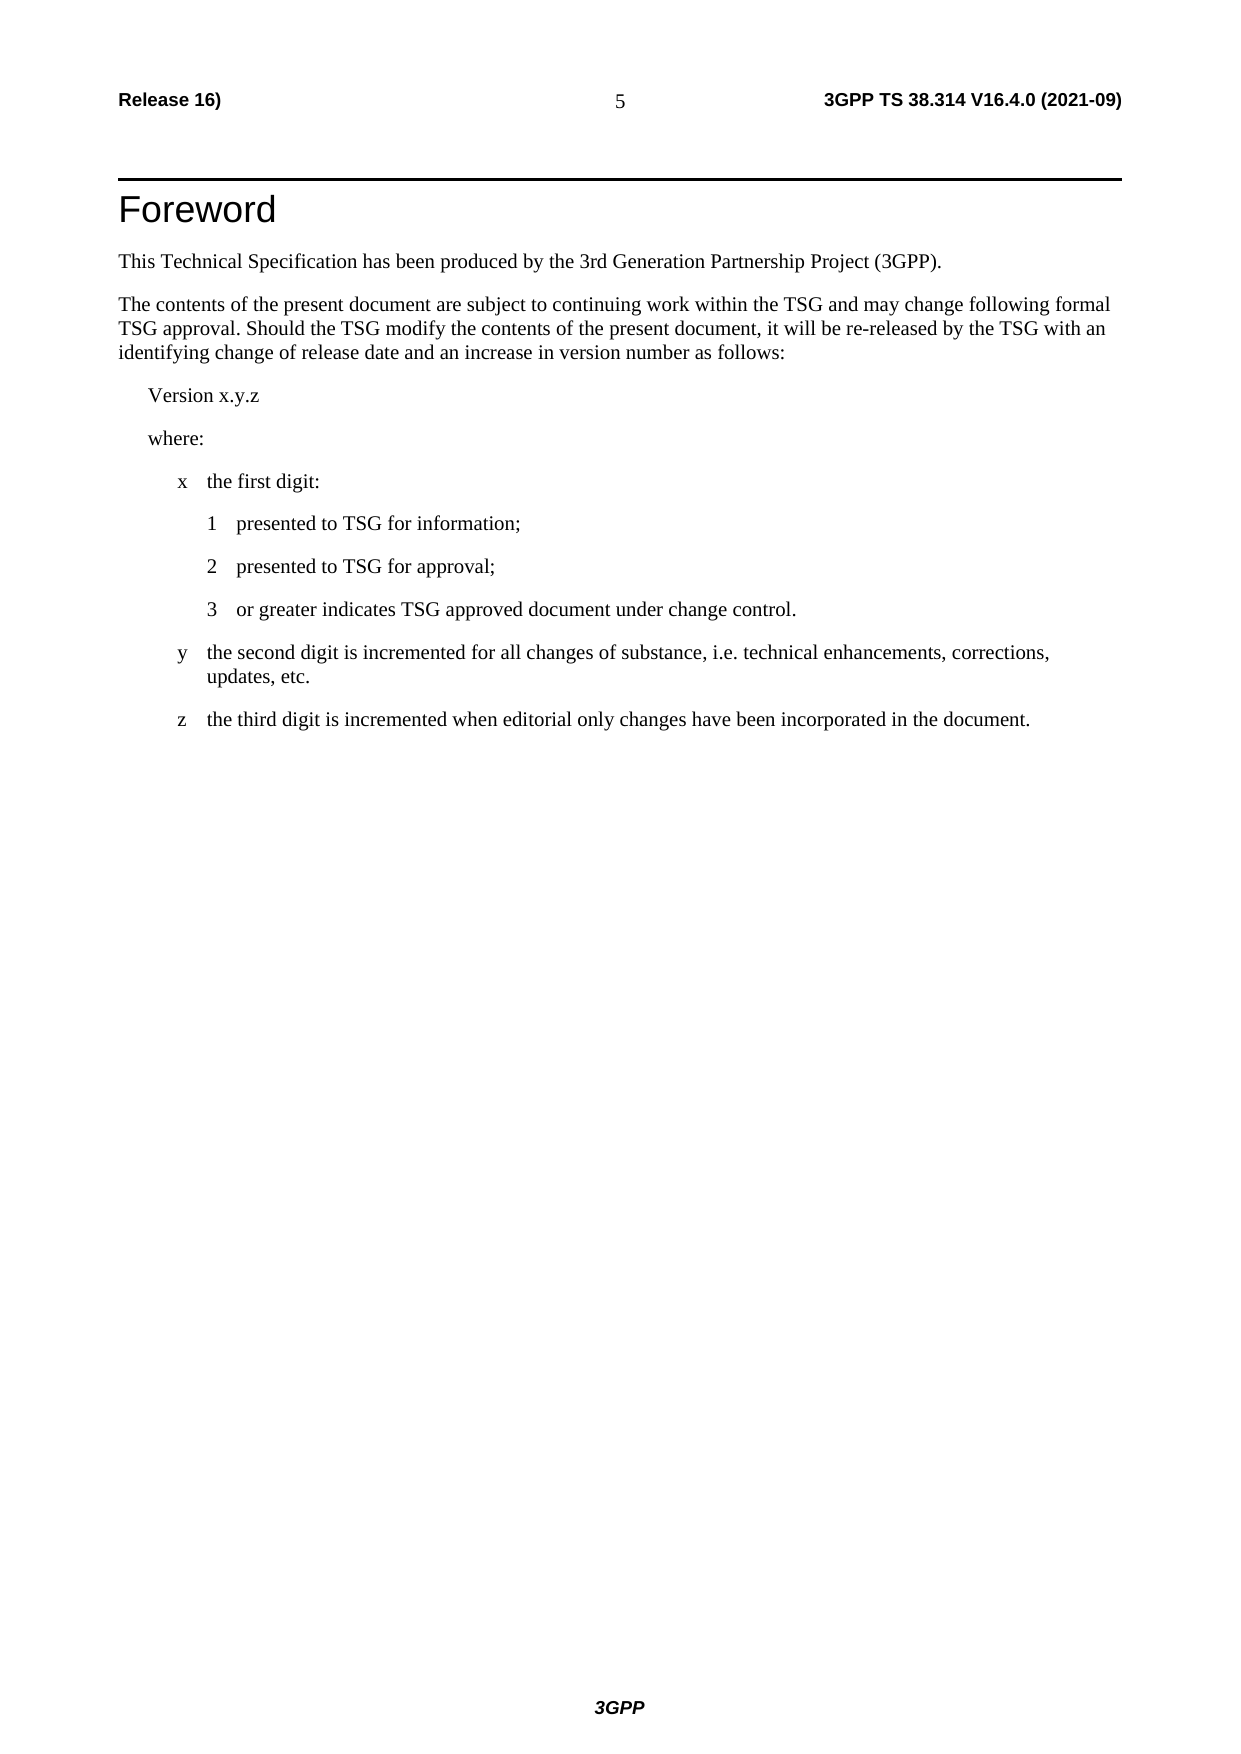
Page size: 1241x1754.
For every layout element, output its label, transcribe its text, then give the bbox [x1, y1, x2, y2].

text 2 presented to TSG for approval; [207, 554, 1122, 578]
text 3 or greater indicates TSG approved document under change control. [207, 597, 1122, 621]
text where: [148, 426, 1122, 450]
text The contents of the present document are subject to continuing work within the TSG and may change following formal TSG approval. Should the TSG modify the contents of the present document, it will be re-released by the TSG with an identifying change of release date and an increase in version number as follows: [118, 292, 1122, 364]
text z the third digit is incremented when editorial only changes have been incorporated in the document. [177, 707, 1122, 731]
subtitle Foreword [118, 181, 1122, 230]
text 1 presented to TSG for information; [207, 511, 1122, 535]
text x the first digit: [177, 468, 1122, 493]
text y the second digit is incremented for all changes of substance, i.e. technical enhancements, corrections, updates, etc. [177, 640, 1122, 688]
text Version x.y.z [148, 383, 1122, 407]
text This Technical Specification has been produced by the 3rd Generation Partnership Project (3GPP). [118, 249, 1122, 273]
